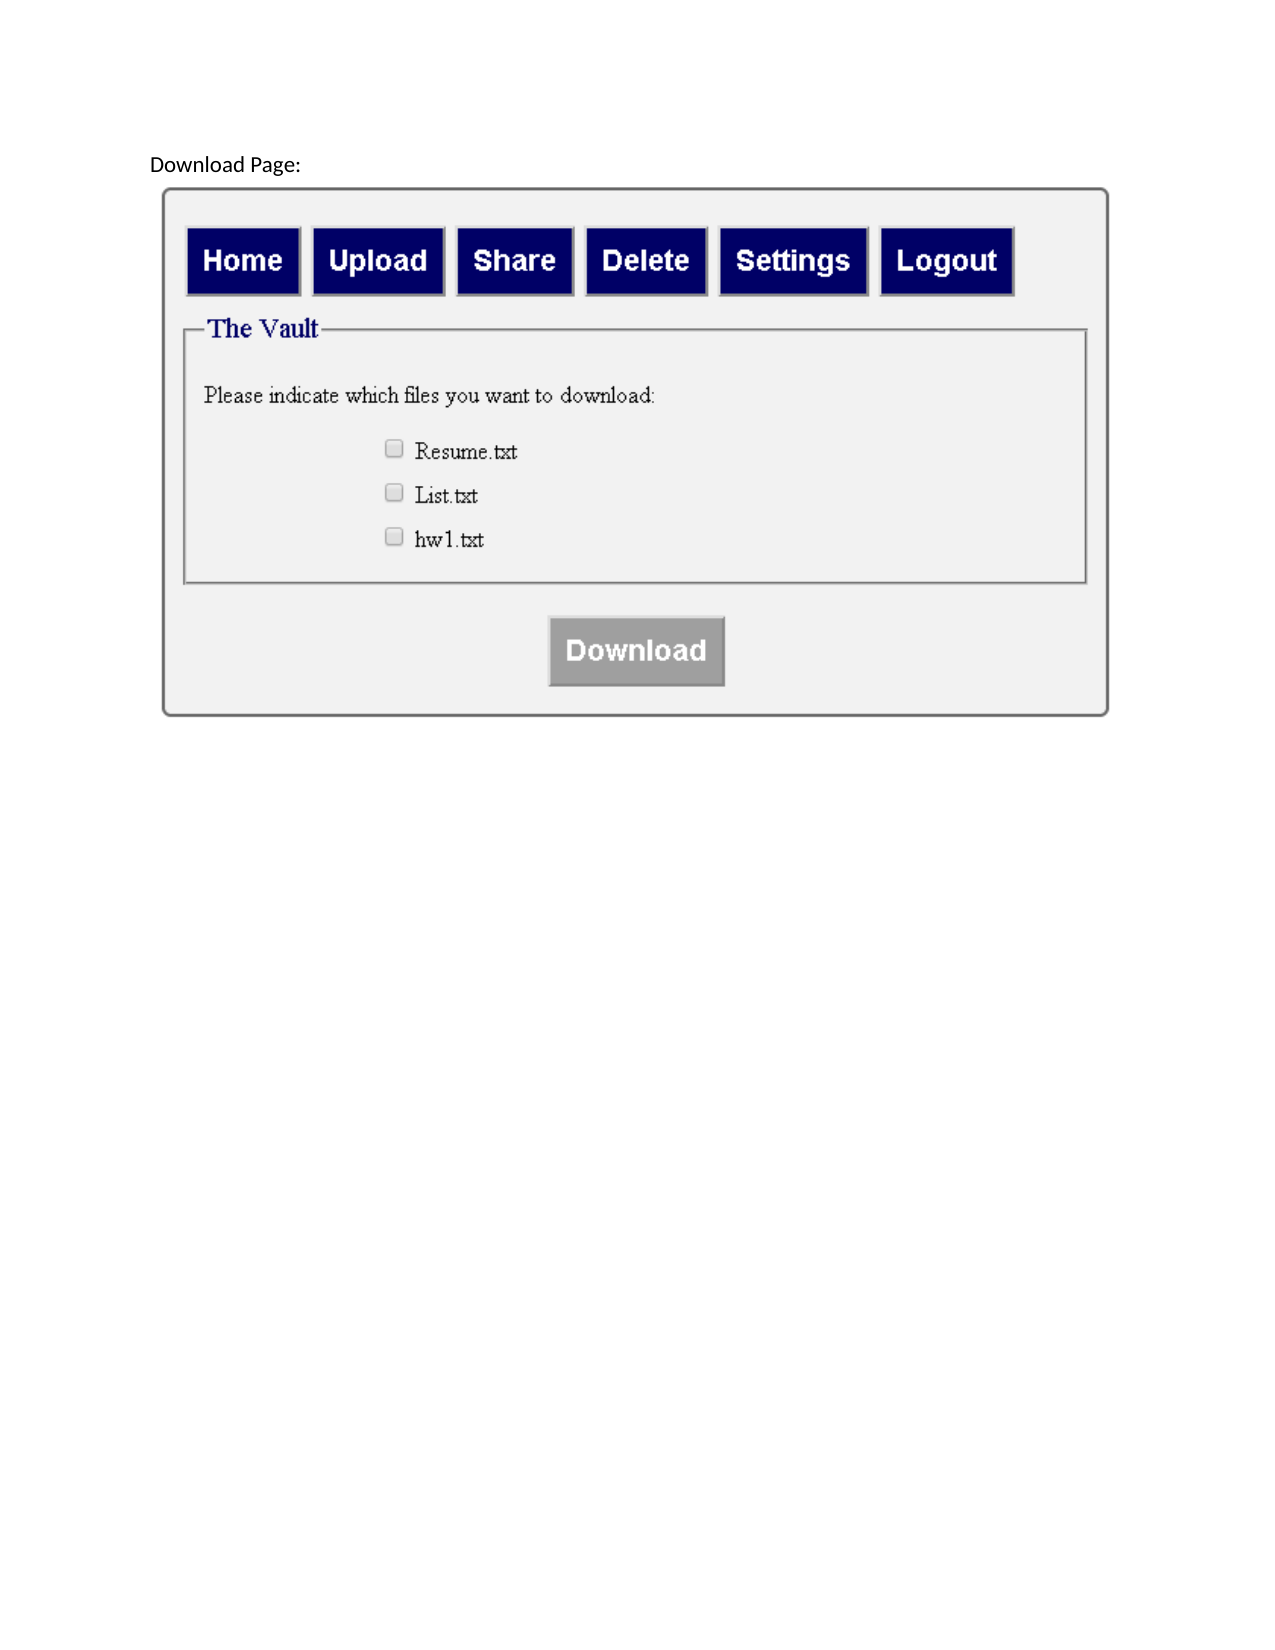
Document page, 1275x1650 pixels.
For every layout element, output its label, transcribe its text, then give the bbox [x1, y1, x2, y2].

text Download Page: [150, 150, 1125, 180]
picture [150, 180, 1125, 746]
